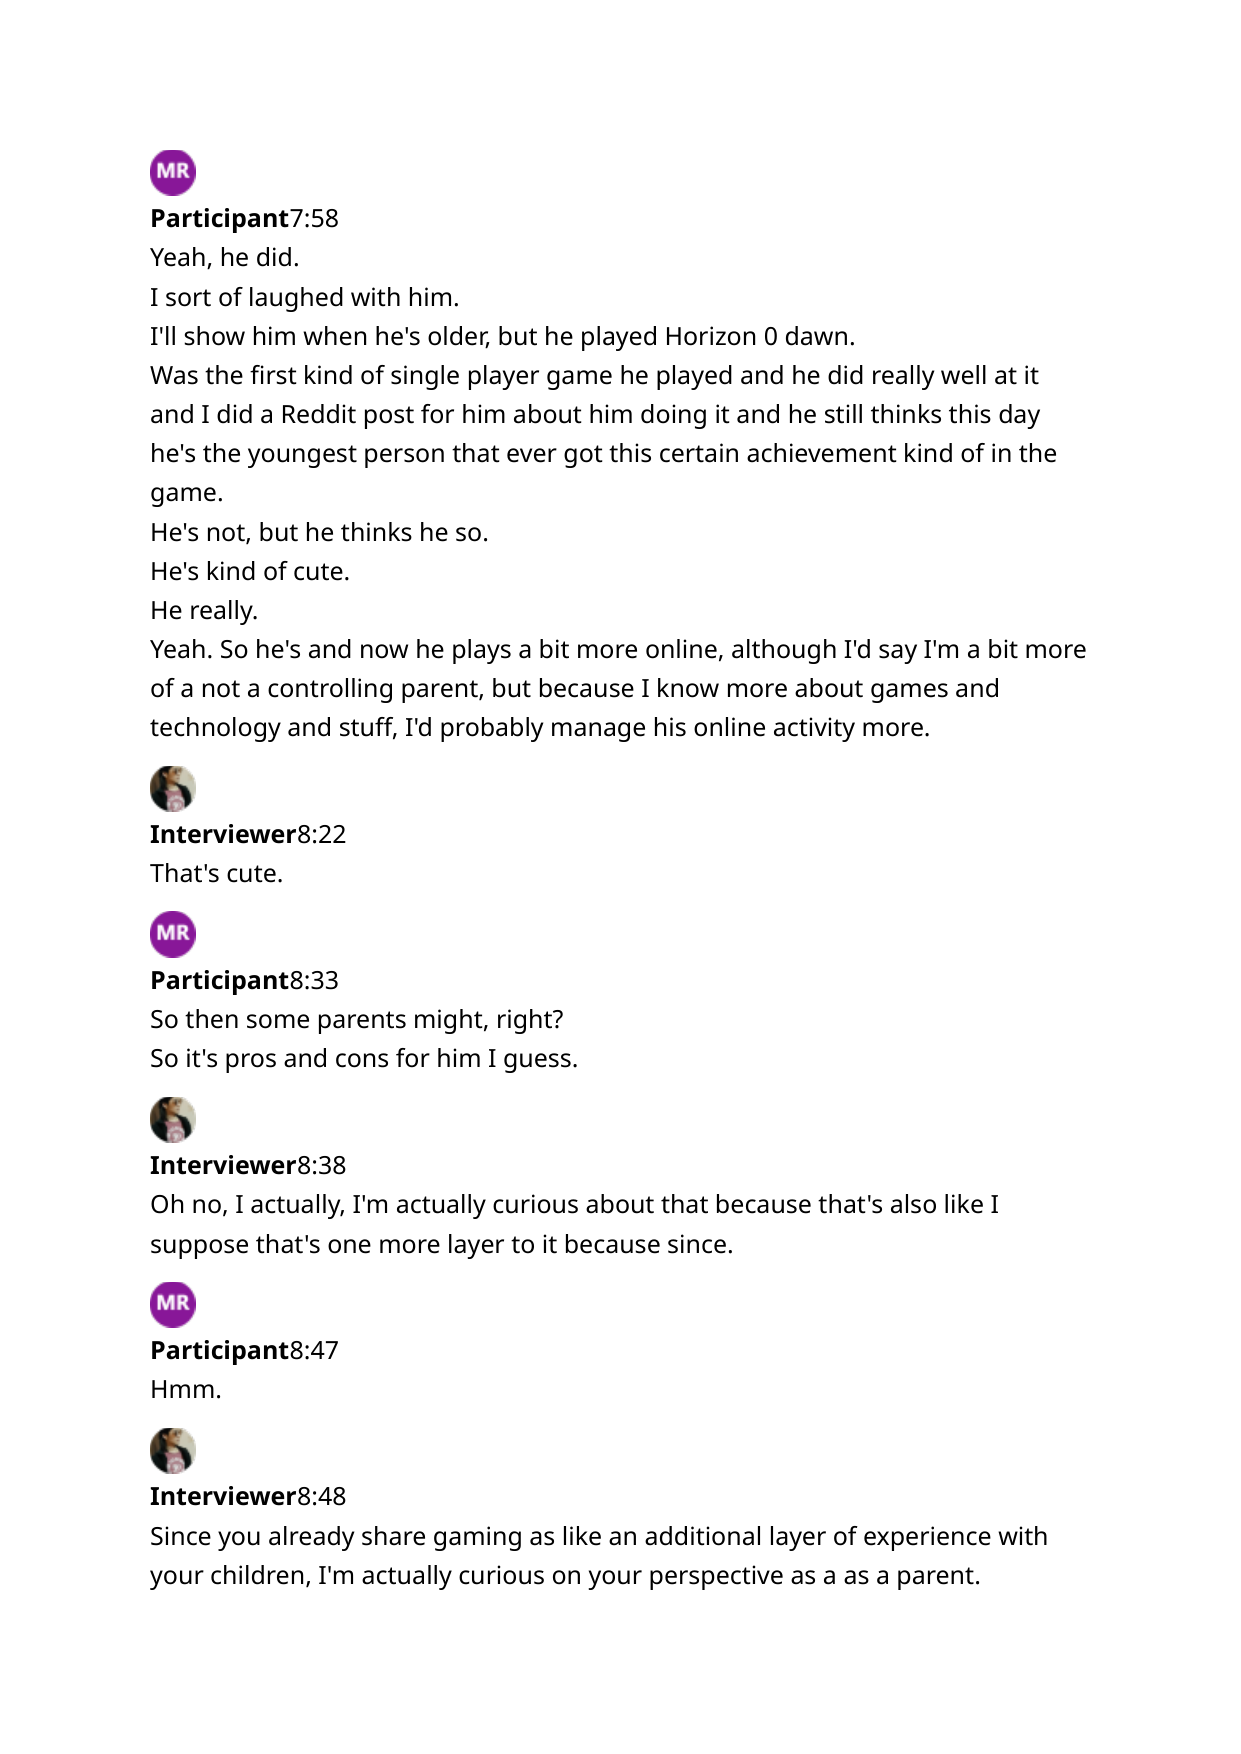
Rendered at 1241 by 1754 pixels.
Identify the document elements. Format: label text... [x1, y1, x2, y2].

picture [150, 766, 196, 812]
picture [150, 1097, 196, 1143]
picture [150, 1282, 196, 1328]
text Participant7:58 Yeah, he did. I sort of laughed with him. I'll show him when he's older, but he played Horizon 0 dawn. Was the first kind of single player game he played and he did really well at it and I did a Reddit post for him about him doing it and he still thinks this day he's the youngest person that ever got this certain achievement kind of in the game. He's not, but he thinks he so. He's kind of cute. He really. Yeah. So he's and now he plays a bit more online, although I'd say I'm a bit more of a not a controlling parent, but because I know more about games and technology and stuff, I'd probably manage his online activity more. [150, 150, 1090, 744]
text Participant8:33 So then some parents might, right? So it's pros and cons for him I guess. [150, 912, 1090, 1075]
text Interviewer8:38 Oh no, I actually, I'm actually curious about that because that's also like I suppose that's one more layer to it because since. [150, 1097, 1090, 1260]
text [150, 1428, 1090, 1591]
picture [150, 911, 196, 958]
picture [150, 1428, 196, 1474]
picture [150, 150, 196, 196]
text Participant8:47 Hmm. [150, 1282, 1090, 1406]
text Interviewer8:22 That's cute. [150, 766, 1090, 890]
